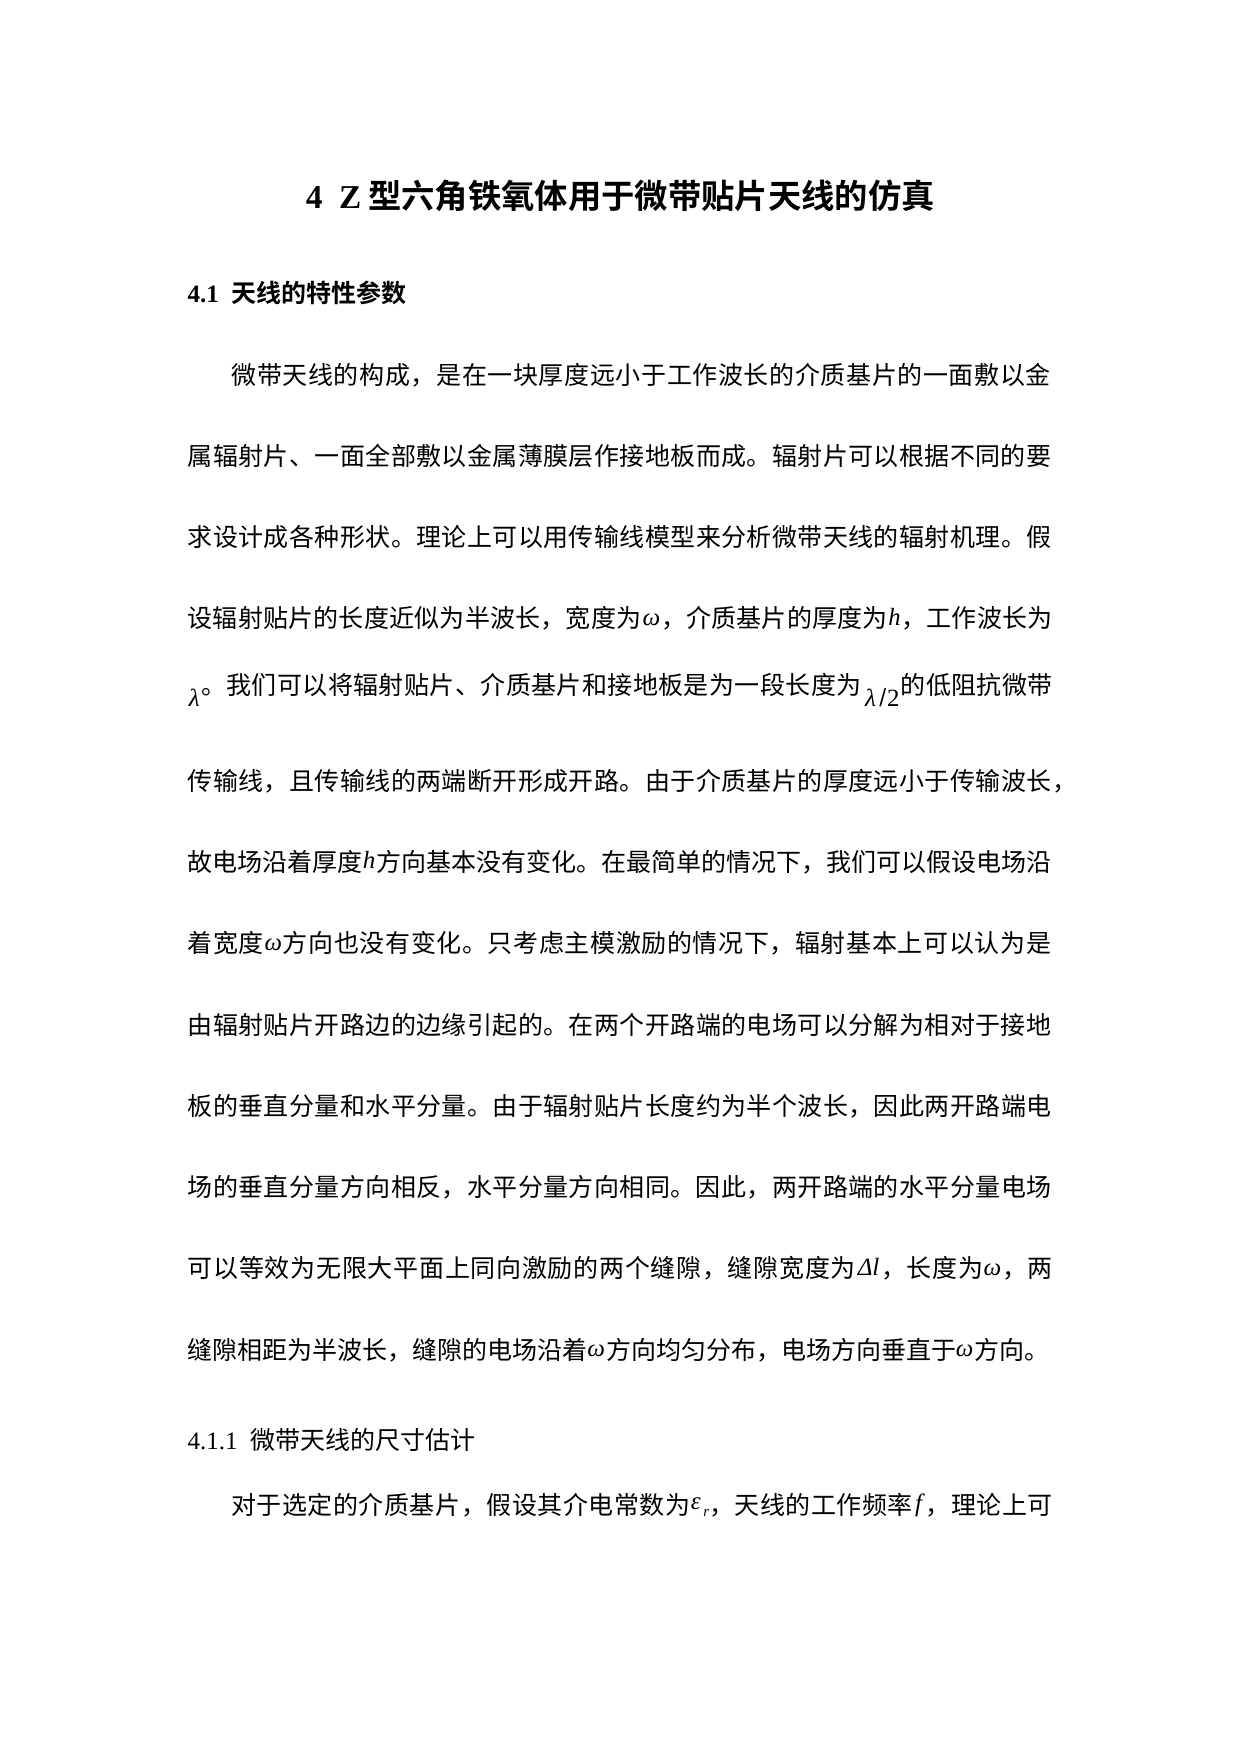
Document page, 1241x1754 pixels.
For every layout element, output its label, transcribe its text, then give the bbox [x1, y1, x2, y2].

text 微带天线的构成，是在一块厚度远小于工作波长的介质基片的一面敷以金属辐射片、一面全部敷以金属薄膜层作接地板而成。辐射片可以根据不同的要求设计成各种形状。理论上可以用传输线模型来分析微带天线的辐射机理。假设辐射贴片的长度近似为半波长，宽度为，介质基片的厚度为，工作波长为。我们可以将辐射贴片、介质基片和接地板是为一段长度为的低阻抗微带传输线，且传输线的两端断开形成开路。由于介质基片的厚度远小于传输波长，故电场沿着厚度方向基本没有变化。在最简单的情况下，我们可以假设电场沿着宽度方向也没有变化。只考虑主模激励的情况下，辐射基本上可以认为是由辐射贴片开路边的边缘引起的。在两个开路端的电场可以分解为相对于接地板的垂直分量和水平分量。由于辐射贴片长度约为半个波长，因此两开路端电场的垂直分量方向相反，水平分量方向相同。因此，两开路端的水平分量电场可以等效为无限大平面上同向激励的两个缝隙，缝隙宽度为，长度为，两缝隙相距为半波长，缝隙的电场沿着方向均匀分布，电场方向垂直于方向。 [187, 341, 1053, 1381]
text 4.1 天线的特性参数 [187, 259, 1053, 324]
text 4 Z型六角铁氧体用于微带贴片天线的仿真 [187, 162, 1053, 227]
text 4.1.1 微带天线的尺寸估计 [187, 1406, 1053, 1471]
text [187, 1471, 1053, 1536]
